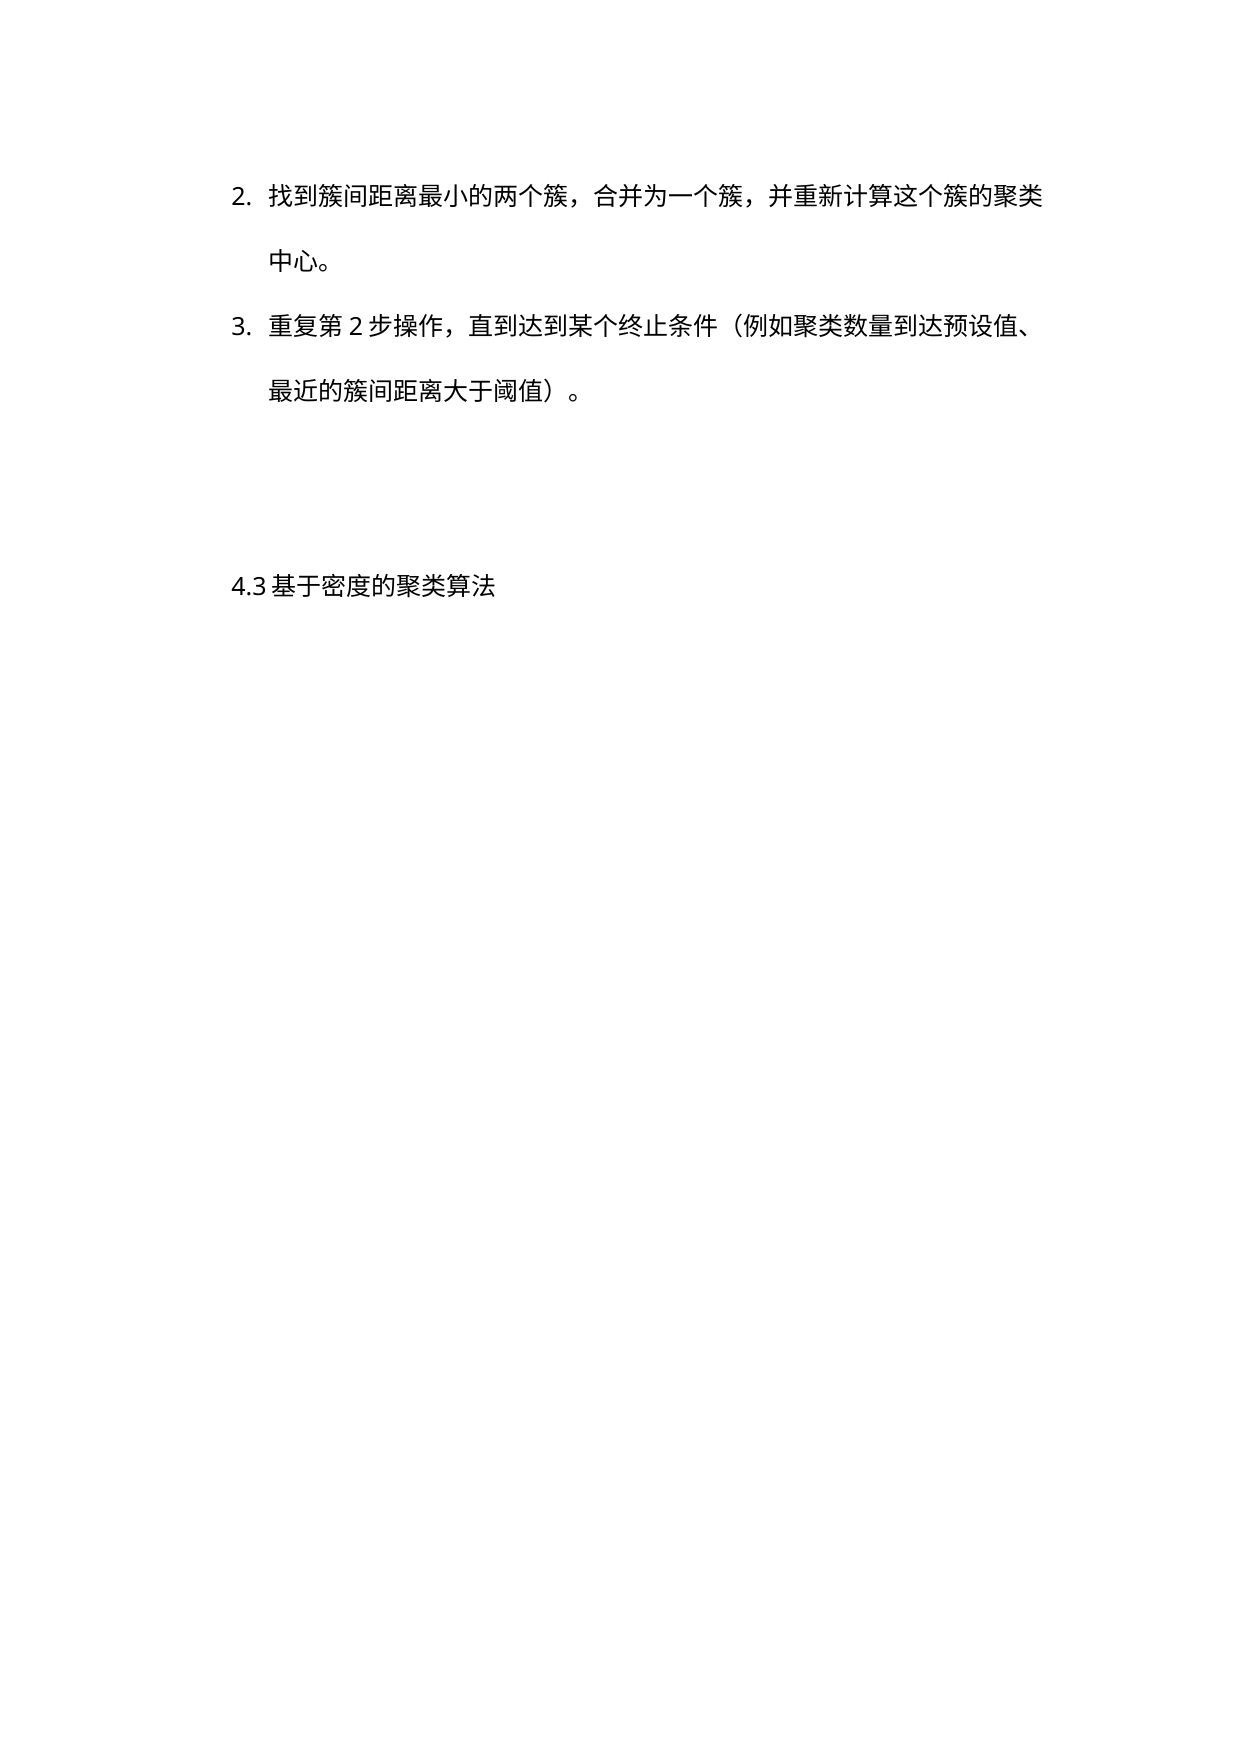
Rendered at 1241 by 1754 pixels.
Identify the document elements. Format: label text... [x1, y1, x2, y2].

list 找到簇间距离最小的两个簇，合并为一个簇，并重新计算这个簇的聚类中心。 [231, 162, 1053, 292]
list 重复第2步操作，直到达到某个终止条件（例如聚类数量到达预设值、最近的簇间距离大于阈值）。 [231, 292, 1053, 422]
list 4.3基于密度的聚类算法 [231, 552, 1053, 617]
